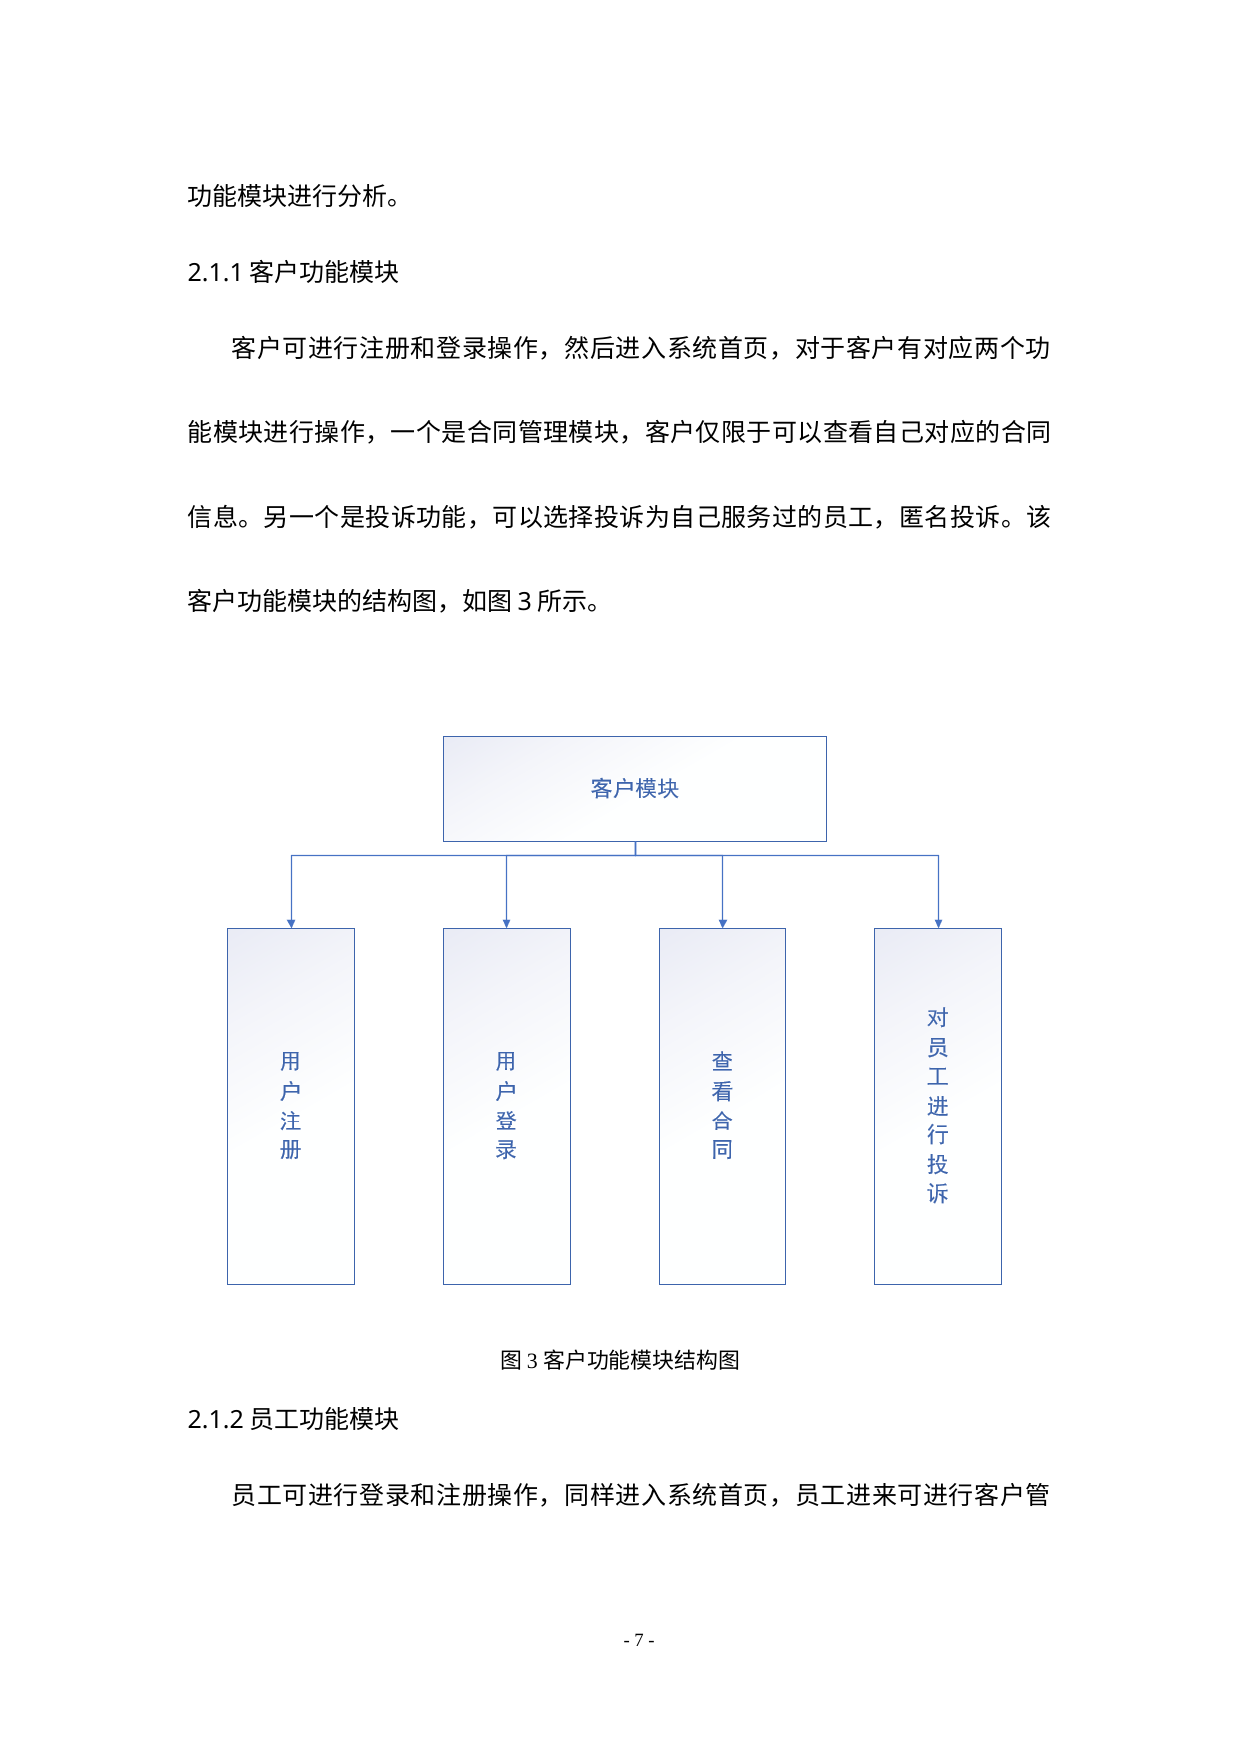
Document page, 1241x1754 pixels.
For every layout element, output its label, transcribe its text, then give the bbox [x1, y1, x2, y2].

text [187, 162, 1053, 227]
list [187, 1461, 1053, 1526]
picture [187, 718, 1053, 1324]
list 客户可进行注册和登录操作，然后进入系统首页，对于客户有对应两个功能模块进行操作，一个是合同管理模块，客户仅限于可以查看自己对应的合同信息。另一个是投诉功能，可以选择投诉为自己服务过的员工，匿名投诉。该客户功能模块的结构图，如图3所示。 [187, 314, 1053, 632]
list 2.1.2员工功能模块 [187, 1385, 1053, 1450]
list 2.1.1客户功能模块 [187, 238, 1053, 303]
list 图3 客户功能模块结构图 [187, 1343, 1053, 1376]
